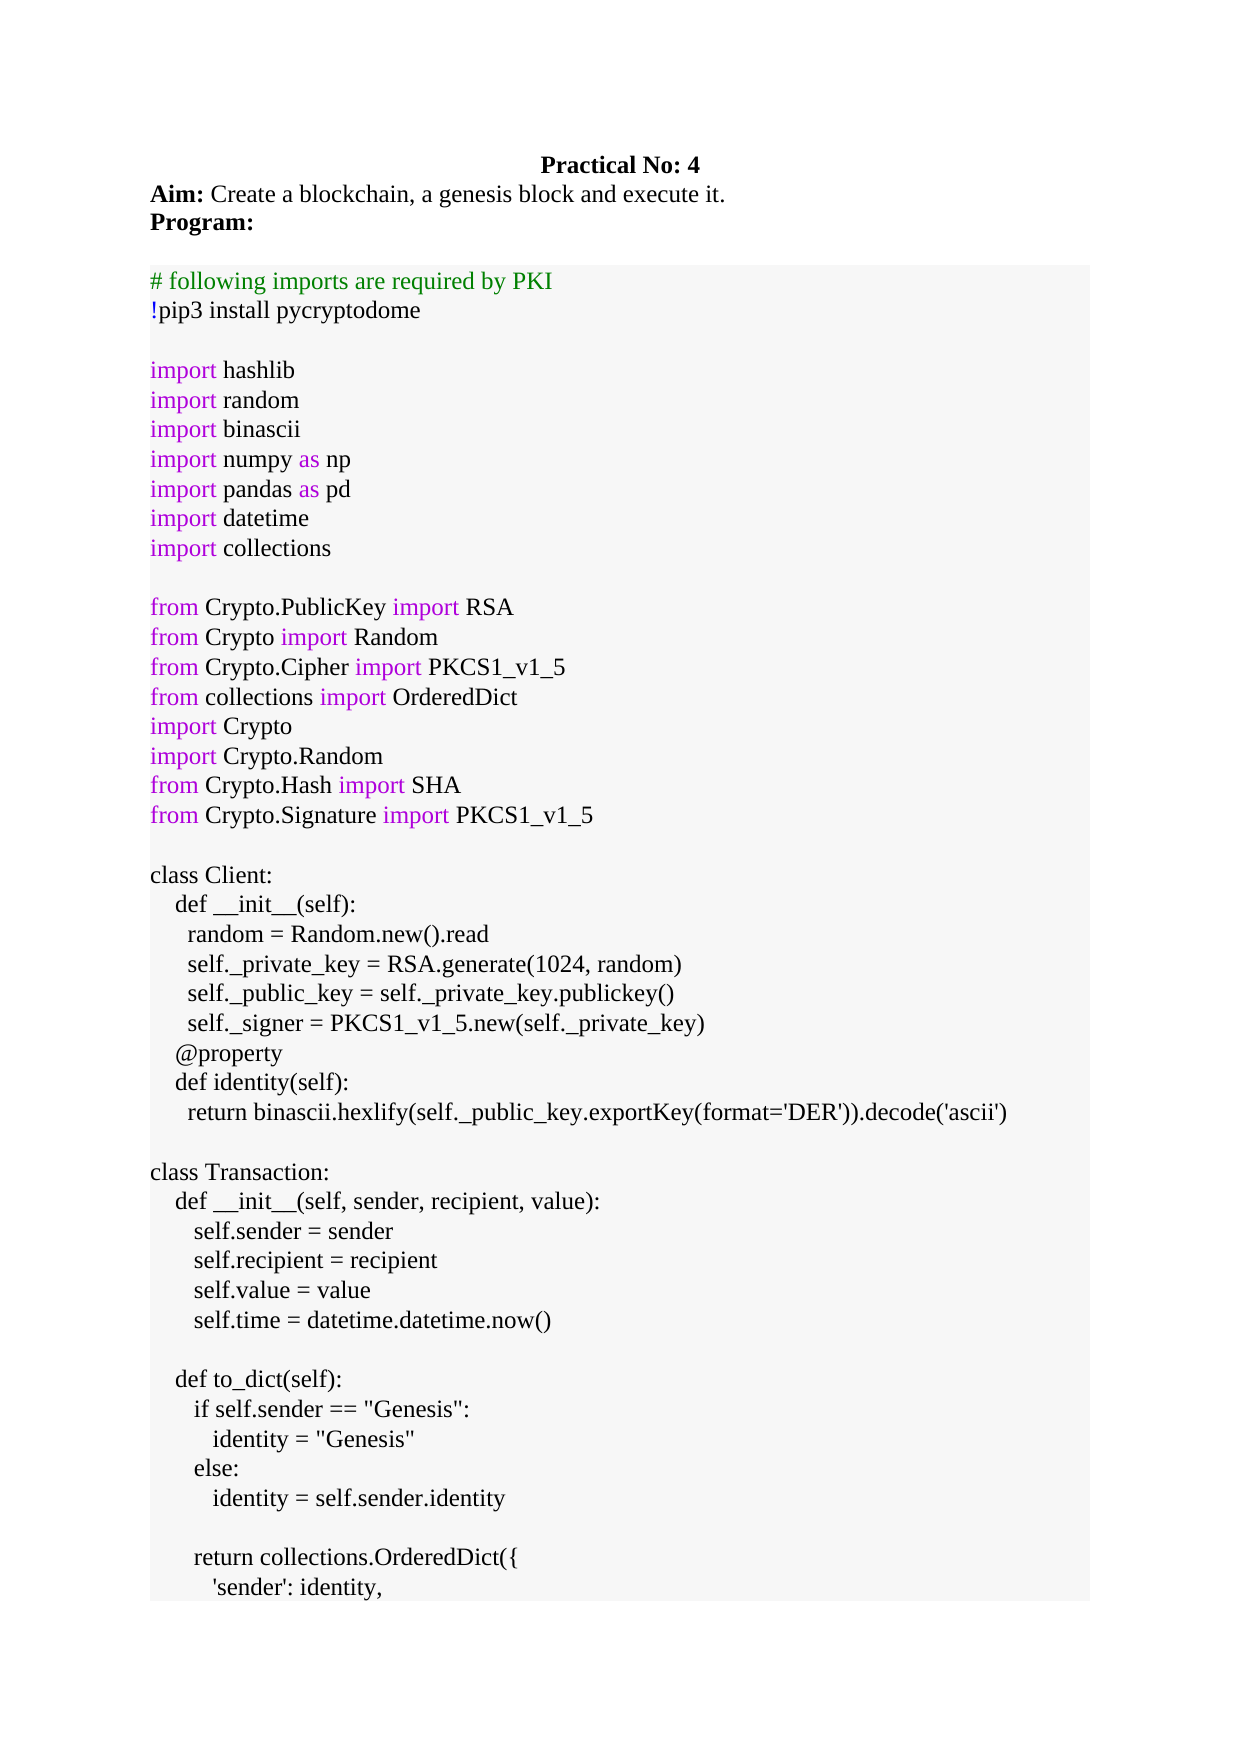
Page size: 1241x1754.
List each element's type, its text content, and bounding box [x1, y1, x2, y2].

text random = Random.new().read [150, 918, 1090, 948]
text from Crypto.PublicKey import RSA [150, 592, 1090, 621]
text Practical No: 4 [150, 150, 1090, 179]
text def __init__(self): [150, 888, 1090, 918]
text self.recipient = recipient [150, 1245, 1090, 1274]
text identity = "Genesis" [150, 1423, 1090, 1452]
text self.value = value [150, 1274, 1090, 1304]
text self.sender = sender [150, 1215, 1090, 1245]
text import Crypto [150, 710, 1090, 740]
text else: [150, 1452, 1090, 1482]
text from collections import OrderedDict [150, 681, 1090, 710]
text import hashlib [150, 354, 1090, 384]
text self._signer = PKCS1_v1_5.new(self._private_key) [150, 1007, 1090, 1037]
text return binascii.hexlify(self._public_key.exportKey(format='DER')).decode('ascii') [150, 1096, 1090, 1126]
text import pandas as pd [150, 473, 1090, 502]
text from Crypto import Random [150, 621, 1090, 651]
text from Crypto.Hash import SHA [150, 770, 1090, 799]
text def to_dict(self): [150, 1363, 1090, 1393]
text return collections.OrderedDict({ [150, 1542, 1090, 1571]
text @property [150, 1037, 1090, 1067]
text import collections [150, 532, 1090, 562]
text def __init__(self, sender, recipient, value): [150, 1185, 1090, 1215]
text identity = self.sender.identity [150, 1482, 1090, 1512]
text if self.sender == "Genesis": [150, 1393, 1090, 1423]
text !pip3 install pycryptodome [150, 295, 1090, 324]
text import Crypto.Random [150, 740, 1090, 770]
text import datetime [150, 502, 1090, 532]
text from Crypto.Signature import PKCS1_v1_5 [150, 799, 1090, 829]
text self._public_key = self._private_key.publickey() [150, 977, 1090, 1007]
text Program: [150, 207, 1090, 236]
text Aim: Create a blockchain, a genesis block and execute it. [150, 179, 1090, 207]
text class Client: [150, 859, 1090, 888]
text 'sender': identity, [150, 1571, 1090, 1601]
text # following imports are required by PKI [150, 265, 1090, 295]
text def identity(self): [150, 1067, 1090, 1096]
text import binascii [150, 413, 1090, 443]
text self.time = datetime.datetime.now() [150, 1304, 1090, 1334]
text class Transaction: [150, 1156, 1090, 1185]
text import numpy as np [150, 443, 1090, 473]
text from Crypto.Cipher import PKCS1_v1_5 [150, 651, 1090, 681]
text import random [150, 384, 1090, 413]
text self._private_key = RSA.generate(1024, random) [150, 948, 1090, 977]
